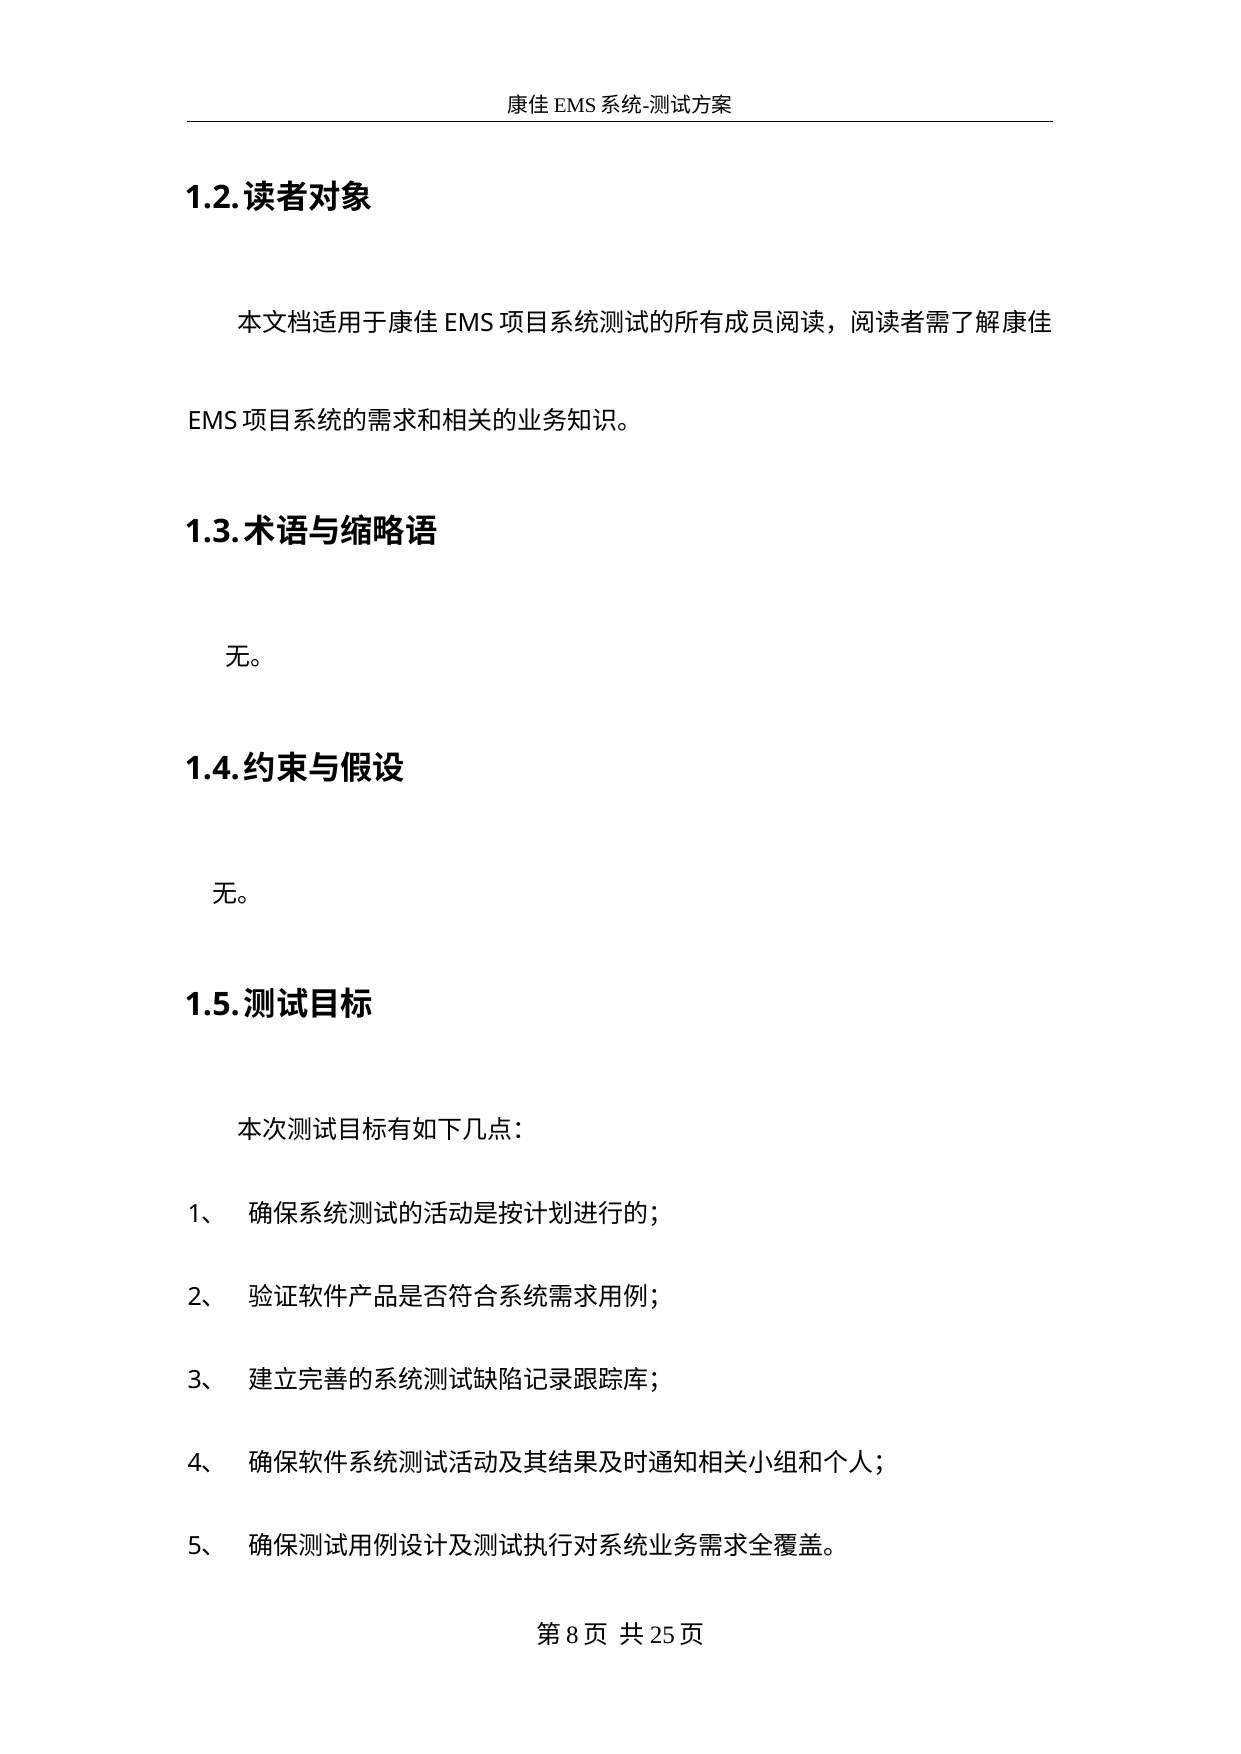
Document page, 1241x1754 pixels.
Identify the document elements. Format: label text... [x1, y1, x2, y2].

text 本文档适用于康佳EMS项目系统测试的所有成员阅读，阅读者需了解康佳EMS项目系统的需求和相关的业务知识。 [187, 288, 1053, 451]
text 本次测试目标有如下几点： [187, 1096, 1053, 1161]
text 无。 [187, 622, 1053, 687]
subtitle 约束与假设 [184, 733, 1053, 798]
subtitle 术语与缩略语 [184, 496, 1053, 561]
list 验证软件产品是否符合系统需求用例； [187, 1262, 1053, 1327]
text 无。 [187, 859, 1053, 924]
list 确保测试用例设计及测试执行对系统业务需求全覆盖。 [187, 1511, 1053, 1576]
list 确保软件系统测试活动及其结果及时通知相关小组和个人； [187, 1428, 1053, 1493]
list 建立完善的系统测试缺陷记录跟踪库； [187, 1345, 1053, 1410]
subtitle 测试目标 [184, 969, 1053, 1034]
subtitle 读者对象 [184, 162, 1053, 227]
list 确保系统测试的活动是按计划进行的； [187, 1179, 1053, 1244]
